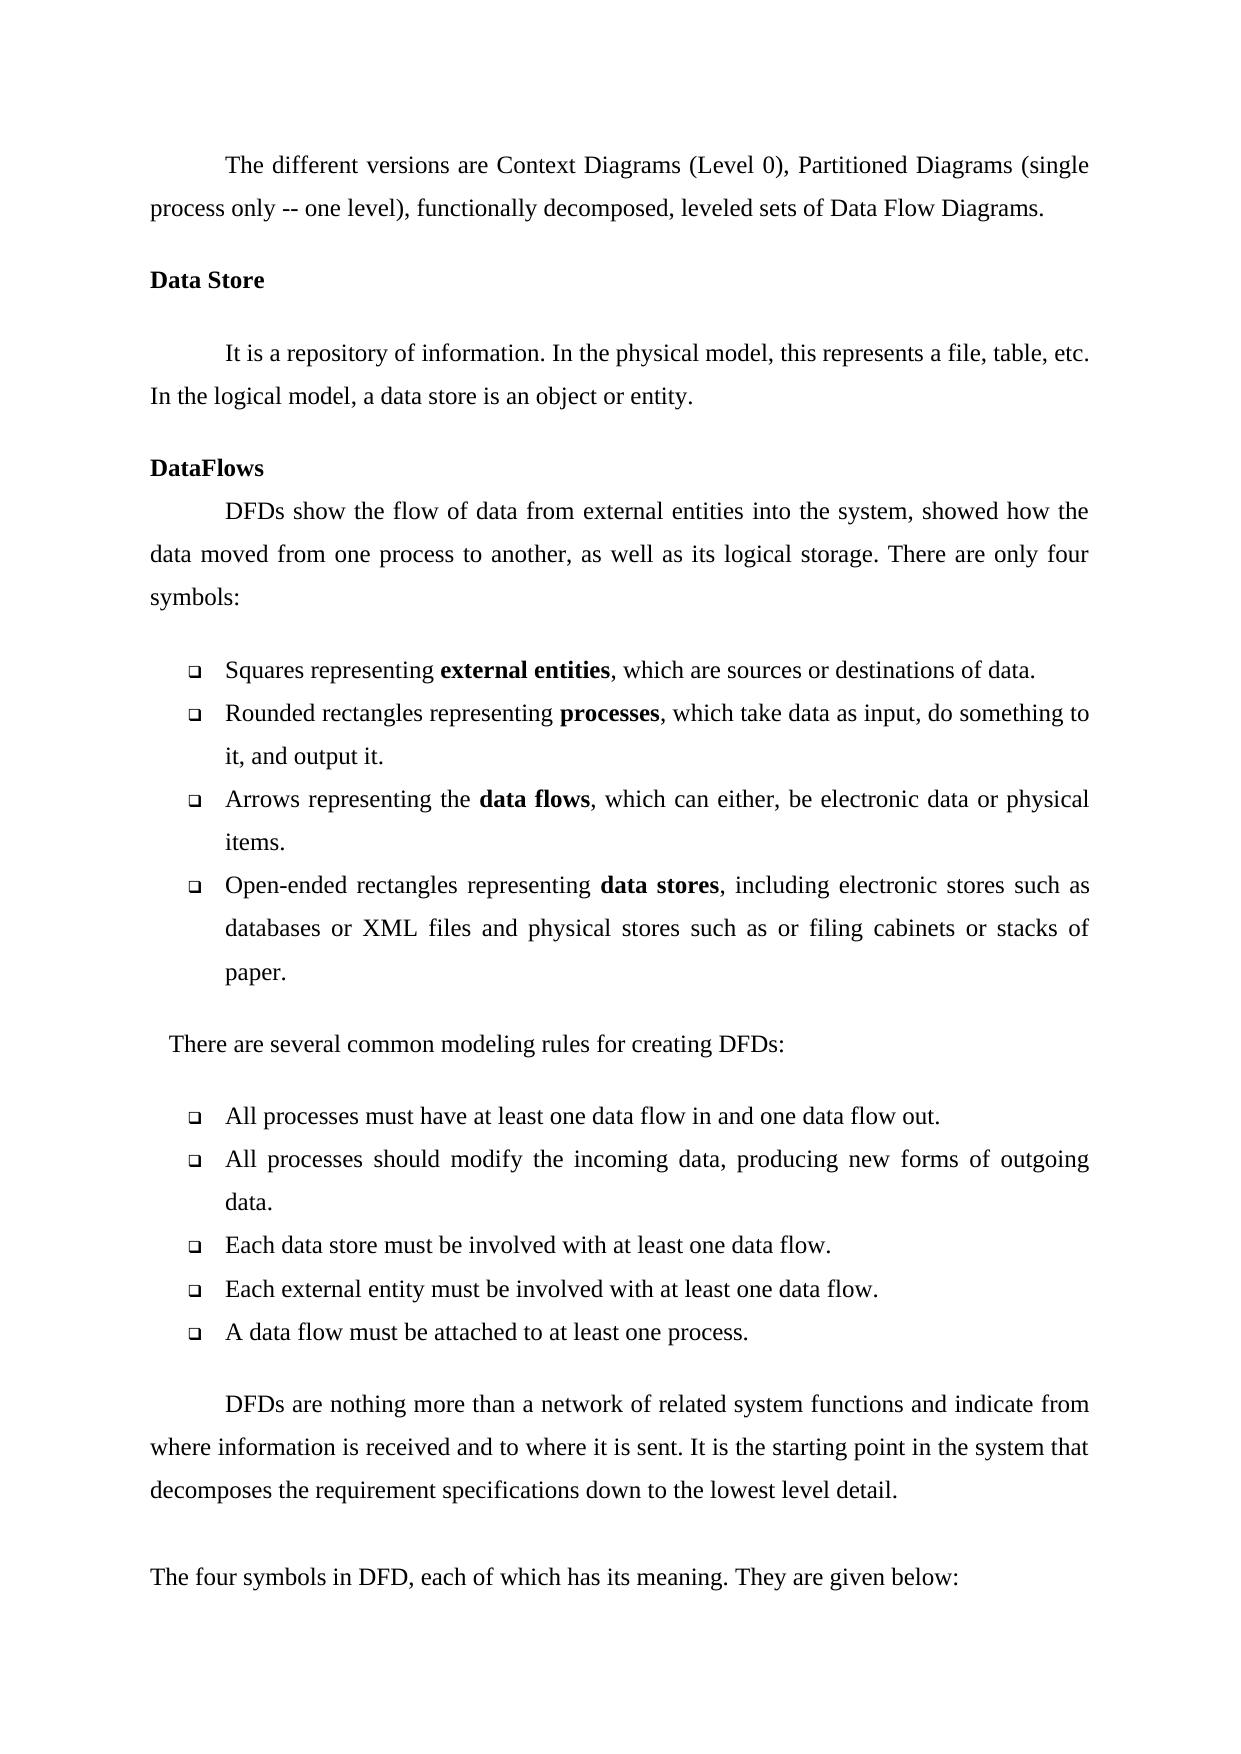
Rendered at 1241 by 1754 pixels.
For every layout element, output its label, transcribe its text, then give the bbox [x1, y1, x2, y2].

text DFDs are nothing more than a network of related system functions and indicate from where information is received and to where it is sent. It is the starting point in the system that decomposes the requirement specifications down to the lowest level detail. [150, 1389, 1090, 1504]
text Data Store [150, 265, 1090, 294]
text The four symbols in DFD, each of which has its meaning. They are given below: [150, 1562, 1090, 1590]
list Rounded rectangles representing processes, which take data as input, do something to it, and output it. [187, 698, 1090, 770]
list All processes must have at least one data flow in and one data flow out. [187, 1101, 1090, 1130]
list Each data store must be involved with at least one data flow. [187, 1231, 1090, 1259]
list Squares representing external entities, which are sources or destinations of data. [187, 655, 1090, 683]
list All processes should modify the incoming data, producing new forms of outgoing data. [187, 1144, 1090, 1216]
list Open-ended rectangles representing data stores, including electronic stores such as databases or XML files and physical stores such as or filing cabinets or stacks of paper. [187, 870, 1090, 985]
list A data flow must be attached to at least one process. [187, 1317, 1090, 1346]
list Each external entity must be involved with at least one data flow. [187, 1274, 1090, 1302]
text DataFlows DFDs show the flow of data from external entities into the system, showed how the data moved from one process to another, as well as its logical storage. There are only four symbols: [150, 453, 1090, 611]
text There are several common modeling rules for creating DFDs: [150, 1029, 1090, 1058]
text The different versions are Context Diagrams (Level 0), Partitioned Diagrams (single process only -- one level), functionally decomposed, leveled sets of Data Flow Diagrams. [150, 150, 1090, 222]
list Arrows representing the data flows, which can either, be electronic data or physical items. [187, 784, 1090, 856]
text It is a repository of information. In the physical model, this represents a file, table, etc. In the logical model, a data store is an object or entity. [150, 338, 1090, 409]
